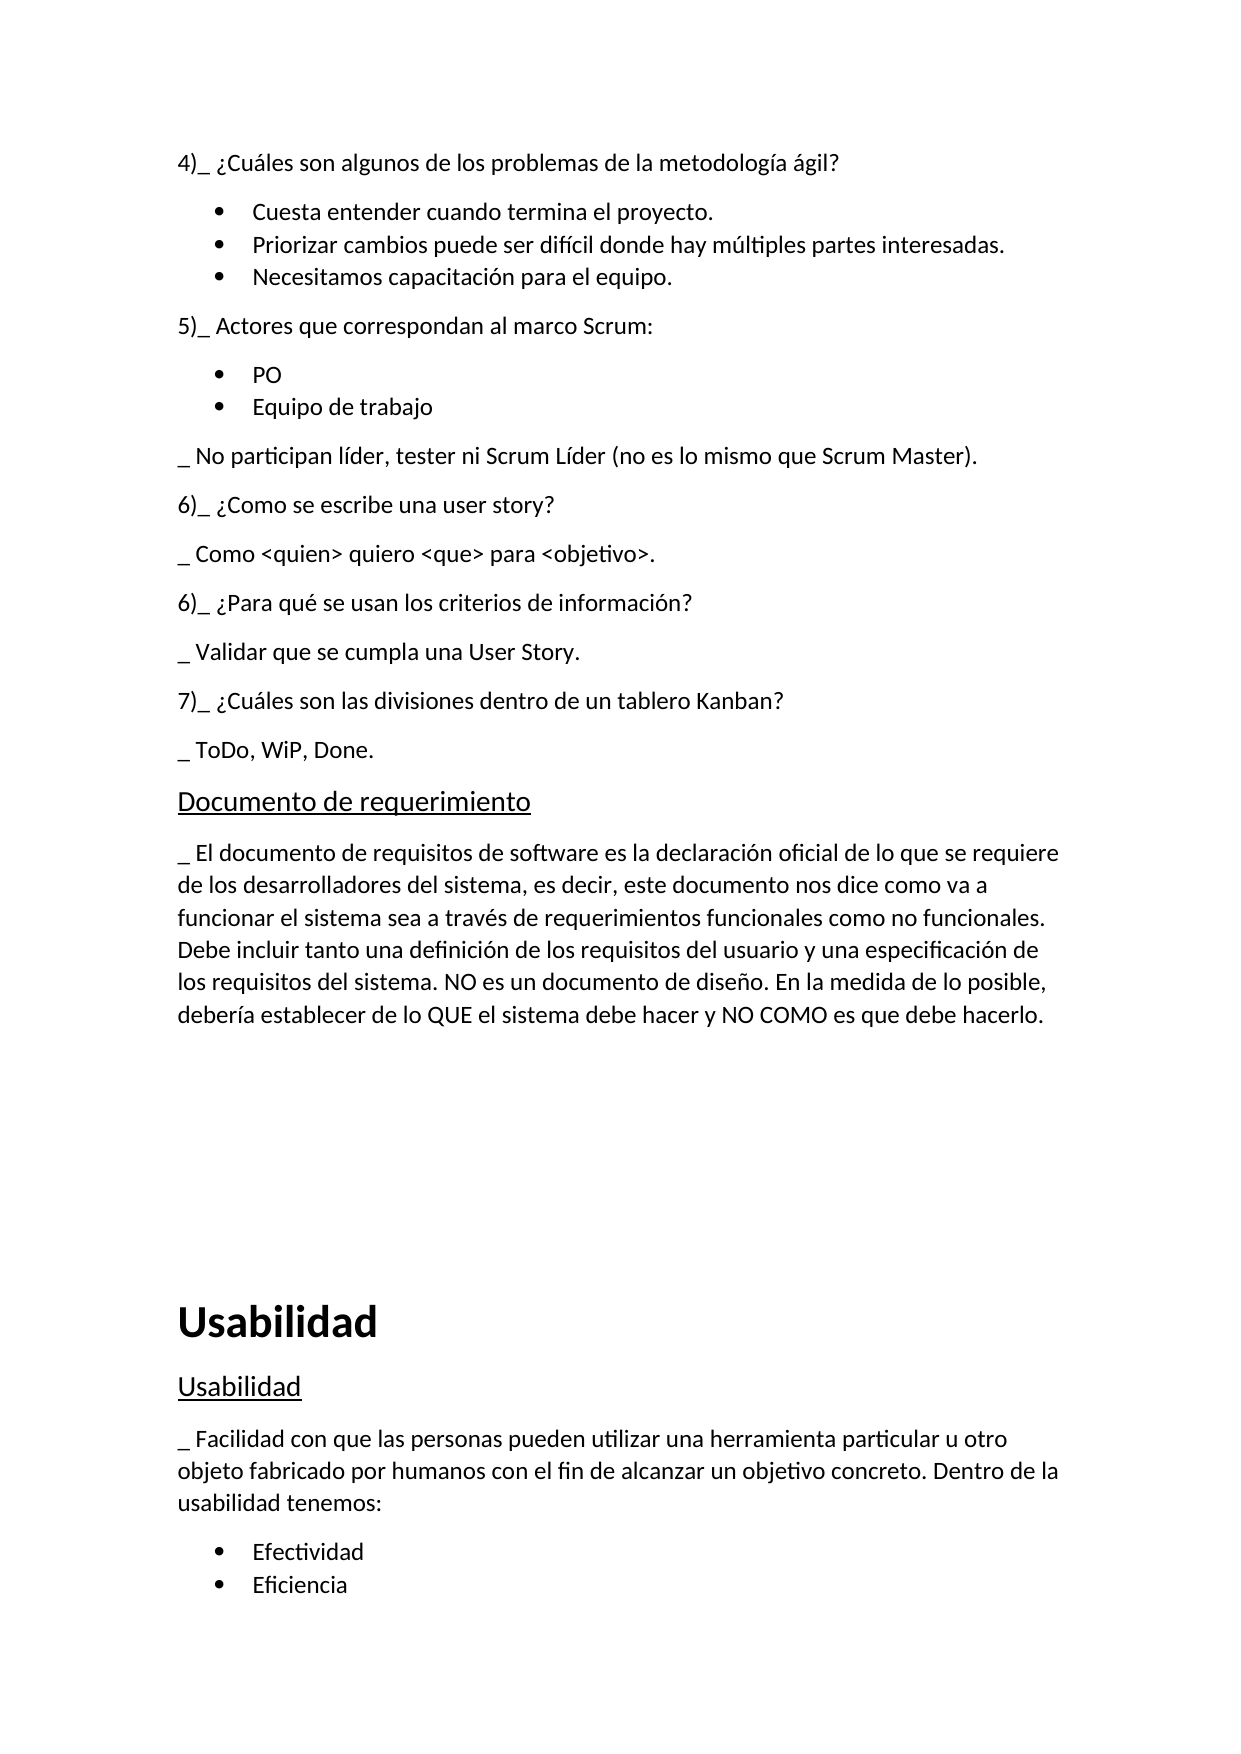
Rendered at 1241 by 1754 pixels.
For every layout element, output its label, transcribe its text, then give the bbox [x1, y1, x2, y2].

text 4)_ ¿Cuáles son algunos de los problemas de la metodología ágil? [177, 148, 1063, 178]
text _ El documento de requisitos de software es la declaración oficial de lo que se requiere de los desarrolladores del sistema, es decir, este documento nos dice como va a funcionar el sistema sea a través de requerimientos funcionales como no funcionales. Debe incluir tanto una definición de los requisitos del usuario y una especificación de los requisitos del sistema. NO es un documento de diseño. En la medida de lo posible, debería establecer de lo QUE el sistema debe hacer y NO COMO es que debe hacerlo. [177, 837, 1063, 1029]
text Documento de requerimiento [177, 783, 1063, 819]
text _ ToDo, WiP, Done. [177, 734, 1063, 764]
text Usabilidad [177, 1368, 1063, 1404]
text 6)_ ¿Como se escribe una user story? [177, 489, 1063, 520]
list Necesitamos capacitación para el equipo. [215, 261, 1063, 292]
list PO [215, 359, 1063, 389]
list Priorizar cambios puede ser difícil donde hay múltiples partes interesadas. [215, 229, 1063, 259]
list Cuesta entender cuando termina el proyecto. [215, 197, 1063, 227]
text _ Facilidad con que las personas pueden utilizar una herramienta particular u otro objeto fabricado por humanos con el fin de alcanzar un objetivo concreto. Dentro de la usabilidad tenemos: [177, 1423, 1063, 1518]
text 5)_ Actores que correspondan al marco Scrum: [177, 310, 1063, 341]
text _ No participan líder, tester ni Scrum Líder (no es lo mismo que Scrum Master). [177, 440, 1063, 471]
list Efectividad [215, 1536, 1063, 1567]
list Equipo de trabajo [215, 391, 1063, 422]
text 6)_ ¿Para qué se usan los criterios de información? [177, 587, 1063, 618]
list Eficiencia [215, 1569, 1063, 1599]
text _ Validar que se cumpla una User Story. [177, 636, 1063, 667]
text Usabilidad [177, 1293, 1063, 1348]
text 7)_ ¿Cuáles son las divisiones dentro de un tablero Kanban? [177, 685, 1063, 716]
text _ Como <quien> quiero <que> para <objetivo>. [177, 538, 1063, 569]
